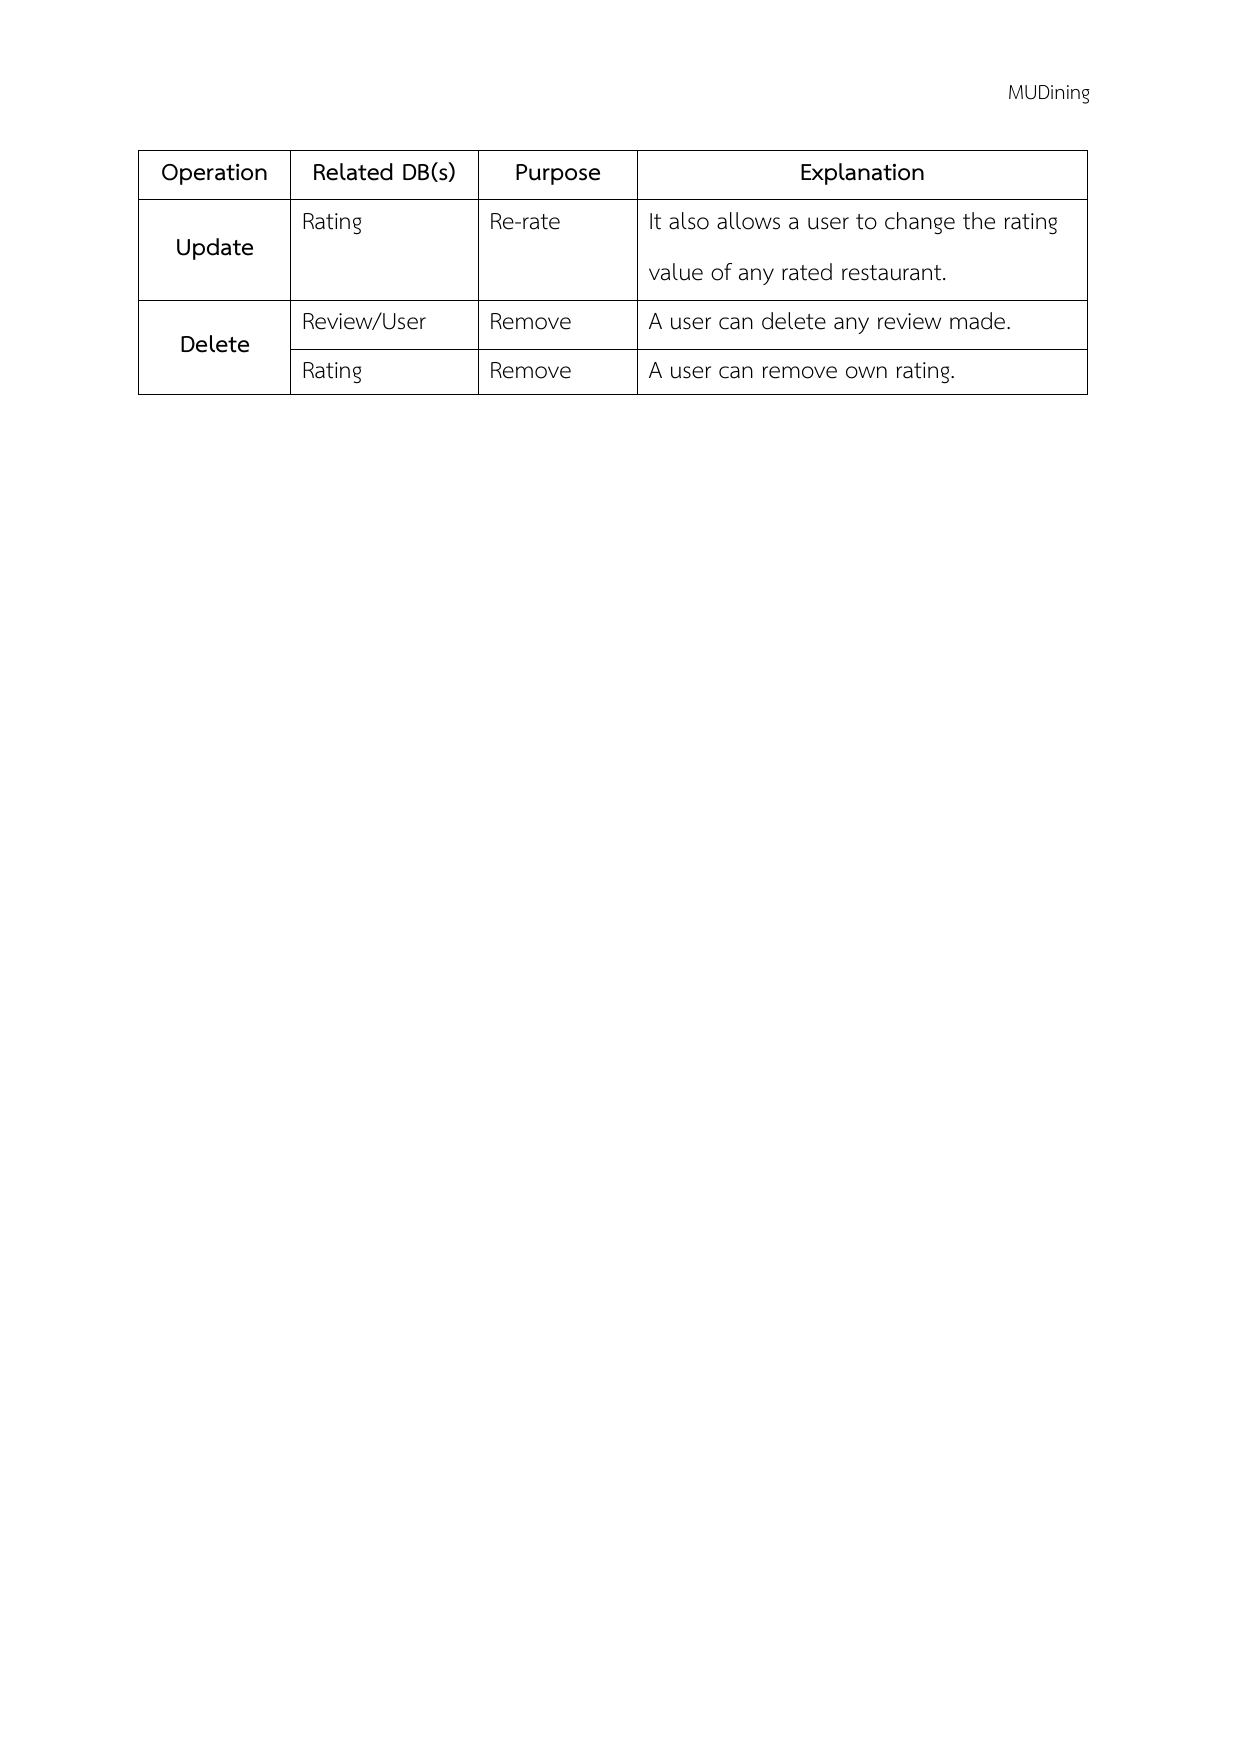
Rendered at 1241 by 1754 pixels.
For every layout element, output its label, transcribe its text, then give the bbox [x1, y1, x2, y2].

table_cell A user can remove own rating. [638, 350, 1087, 394]
table_cell Remove [479, 350, 637, 394]
table_cell Review/User [291, 301, 478, 349]
table_header Purpose [479, 151, 637, 199]
table_header Operation [139, 151, 290, 199]
table_cell Rating [291, 200, 478, 299]
table_cell A user can delete any review made. [638, 301, 1087, 349]
table_header Explanation [638, 151, 1087, 199]
table_cell Update [139, 200, 290, 299]
table_cell It also allows a user to change the rating value of any rated restaurant. [638, 200, 1087, 299]
table_cell Rating [291, 350, 478, 394]
table_cell Re-rate [479, 200, 637, 299]
table_cell Delete [139, 301, 290, 394]
table_header Related DB(s) [291, 151, 478, 199]
table_cell Remove [479, 301, 637, 349]
